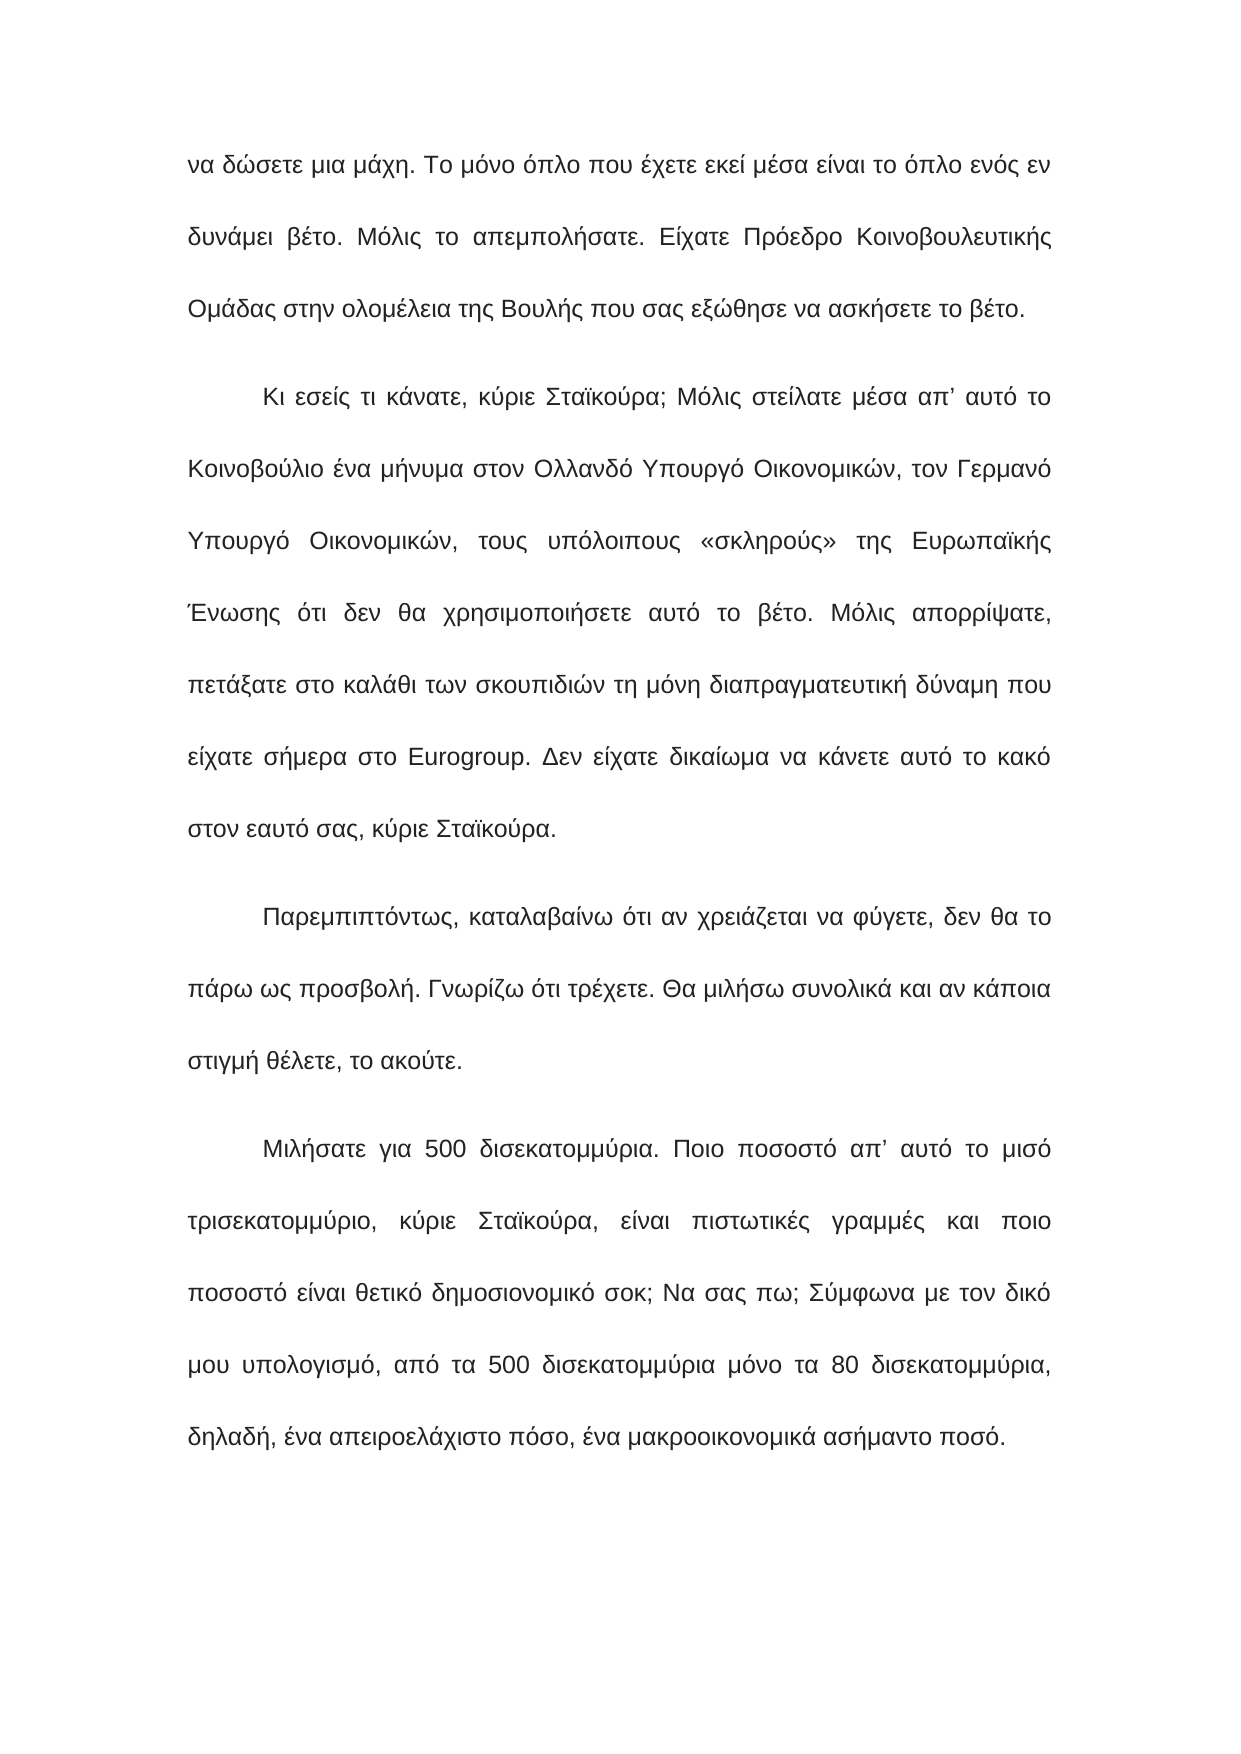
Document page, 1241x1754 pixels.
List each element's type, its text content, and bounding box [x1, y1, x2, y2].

text Κι εσείς τι κάνατε, κύριε Σταϊκούρα; Μόλις στείλατε μέσα απ’ αυτό το Κοινοβούλιο ένα μήνυμα στον Ολλανδό Υπουργό Οικονομικών, τον Γερμανό Υπουργό Οικονομικών, τους υπόλοιπους «σκληρούς» της Ευρωπαϊκής Ένωσης ότι δεν θα χρησιμοποιήσετε αυτό το βέτο. Μόλις απορρίψατε, πετάξατε στο καλάθι των σκουπιδιών τη μόνη διαπραγματευτική δύναμη που είχατε σήμερα στο Eurogroup. Δεν είχατε δικαίωμα να κάνετε αυτό το κακό στον εαυτό σας, κύριε Σταϊκούρα. [187, 382, 1053, 605]
text Κι εσείς τι κάνατε, κύριε Σταϊκούρα; Μόλις στείλατε μέσα απ’ αυτό το Κοινοβούλιο ένα μήνυμα στον Ολλανδό Υπουργό Οικονομικών, τον Γερμανό Υπουργό Οικονομικών, τους υπόλοιπους «σκληρούς» της Ευρωπαϊκής Ένωσης ότι δεν θα χρησιμοποιήσετε αυτό το βέτο. Μόλις απορρίψατε, πετάξατε στο καλάθι των σκουπιδιών τη μόνη διαπραγματευτική δύναμη που είχατε σήμερα στο Eurogroup. Δεν είχατε δικαίωμα να κάνετε αυτό το κακό στον εαυτό σας, κύριε Σταϊκούρα. [187, 608, 1053, 842]
text Μιλήσατε για 500 δισεκατομμύρια. Ποιο ποσοστό απ’ αυτό το μισό τρισεκατομμύριο, κύριε Σταϊκούρα, είναι πιστωτικές γραμμές και ποιο ποσοστό είναι θετικό δημοσιονομικό σοκ; Να σας πω; Σύμφωνα με τον δικό μου υπολογισμό, από τα 500 δισεκατομμύρια μόνο τα 80 δισεκατομμύρια, δηλαδή, ένα απειροελάχιστο πόσο, ένα μακροοικονομικά ασήμαντο ποσό. [187, 1134, 1053, 1216]
text Παρεμπιπτόντως, καταλαβαίνω ότι αν χρειάζεται να φύγετε, δεν θα το πάρω ως προσβολή. Γνωρίζω ότι τρέχετε. Θα μιλήσω συνολικά και αν κάποια στιγμή θέλετε, το ακούτε. [187, 902, 1053, 1074]
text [187, 161, 1053, 322]
text Μιλήσατε για 500 δισεκατομμύρια. Ποιο ποσοστό απ’ αυτό το μισό τρισεκατομμύριο, κύριε Σταϊκούρα, είναι πιστωτικές γραμμές και ποιο ποσοστό είναι θετικό δημοσιονομικό σοκ; Να σας πω; Σύμφωνα με τον δικό μου υπολογισμό, από τα 500 δισεκατομμύρια μόνο τα 80 δισεκατομμύρια, δηλαδή, ένα απειροελάχιστο πόσο, ένα μακροοικονομικά ασήμαντο ποσό. [187, 1218, 1053, 1451]
